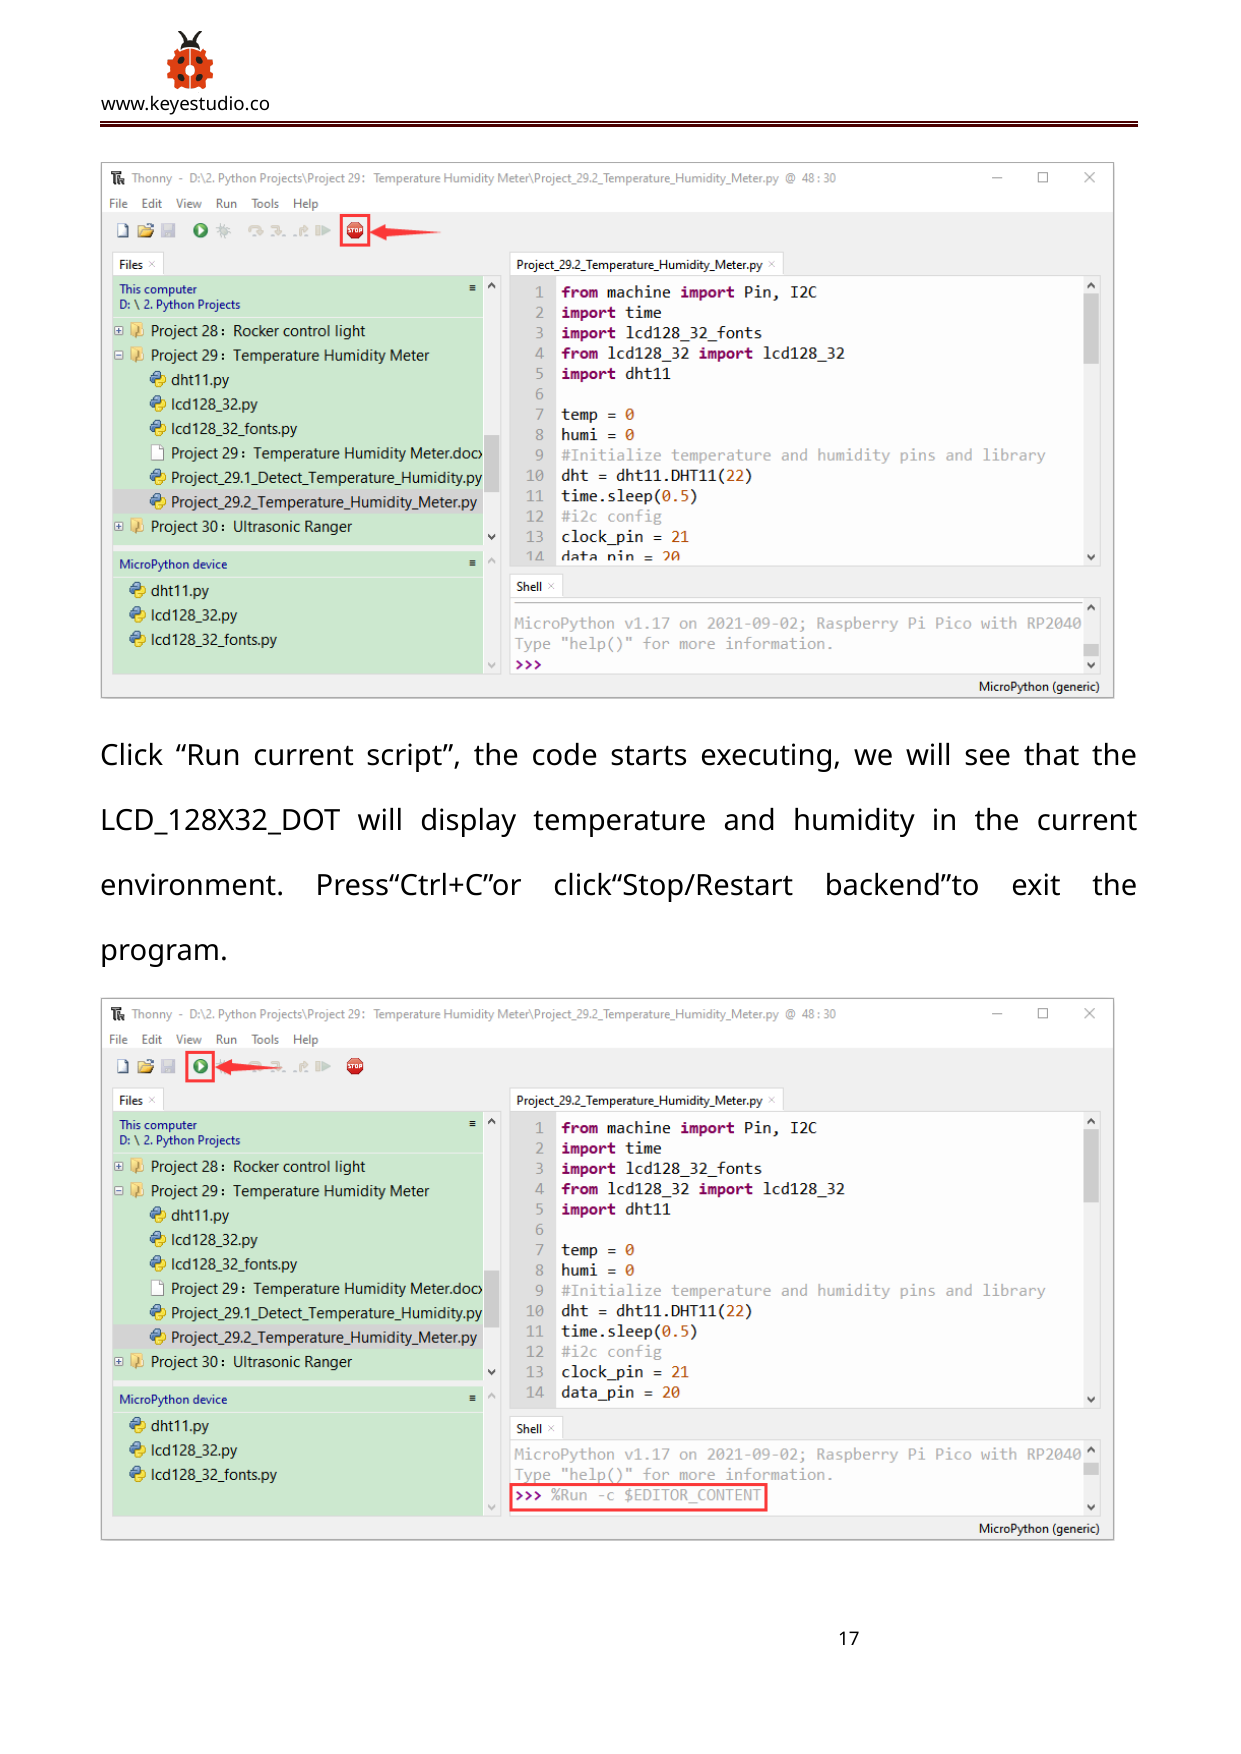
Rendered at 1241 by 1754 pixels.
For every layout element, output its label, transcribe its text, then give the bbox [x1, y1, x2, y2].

picture [100, 997, 1115, 1541]
picture [100, 162, 1115, 699]
list Click “Run current script”, the code starts executing, we will see that the LCD_128X32_DOT will display temperature and humidity in the current environment. Press“Ctrl+C”or click“Stop/Restart backend”to exit the program. [100, 722, 1138, 982]
picture [155, 31, 231, 93]
